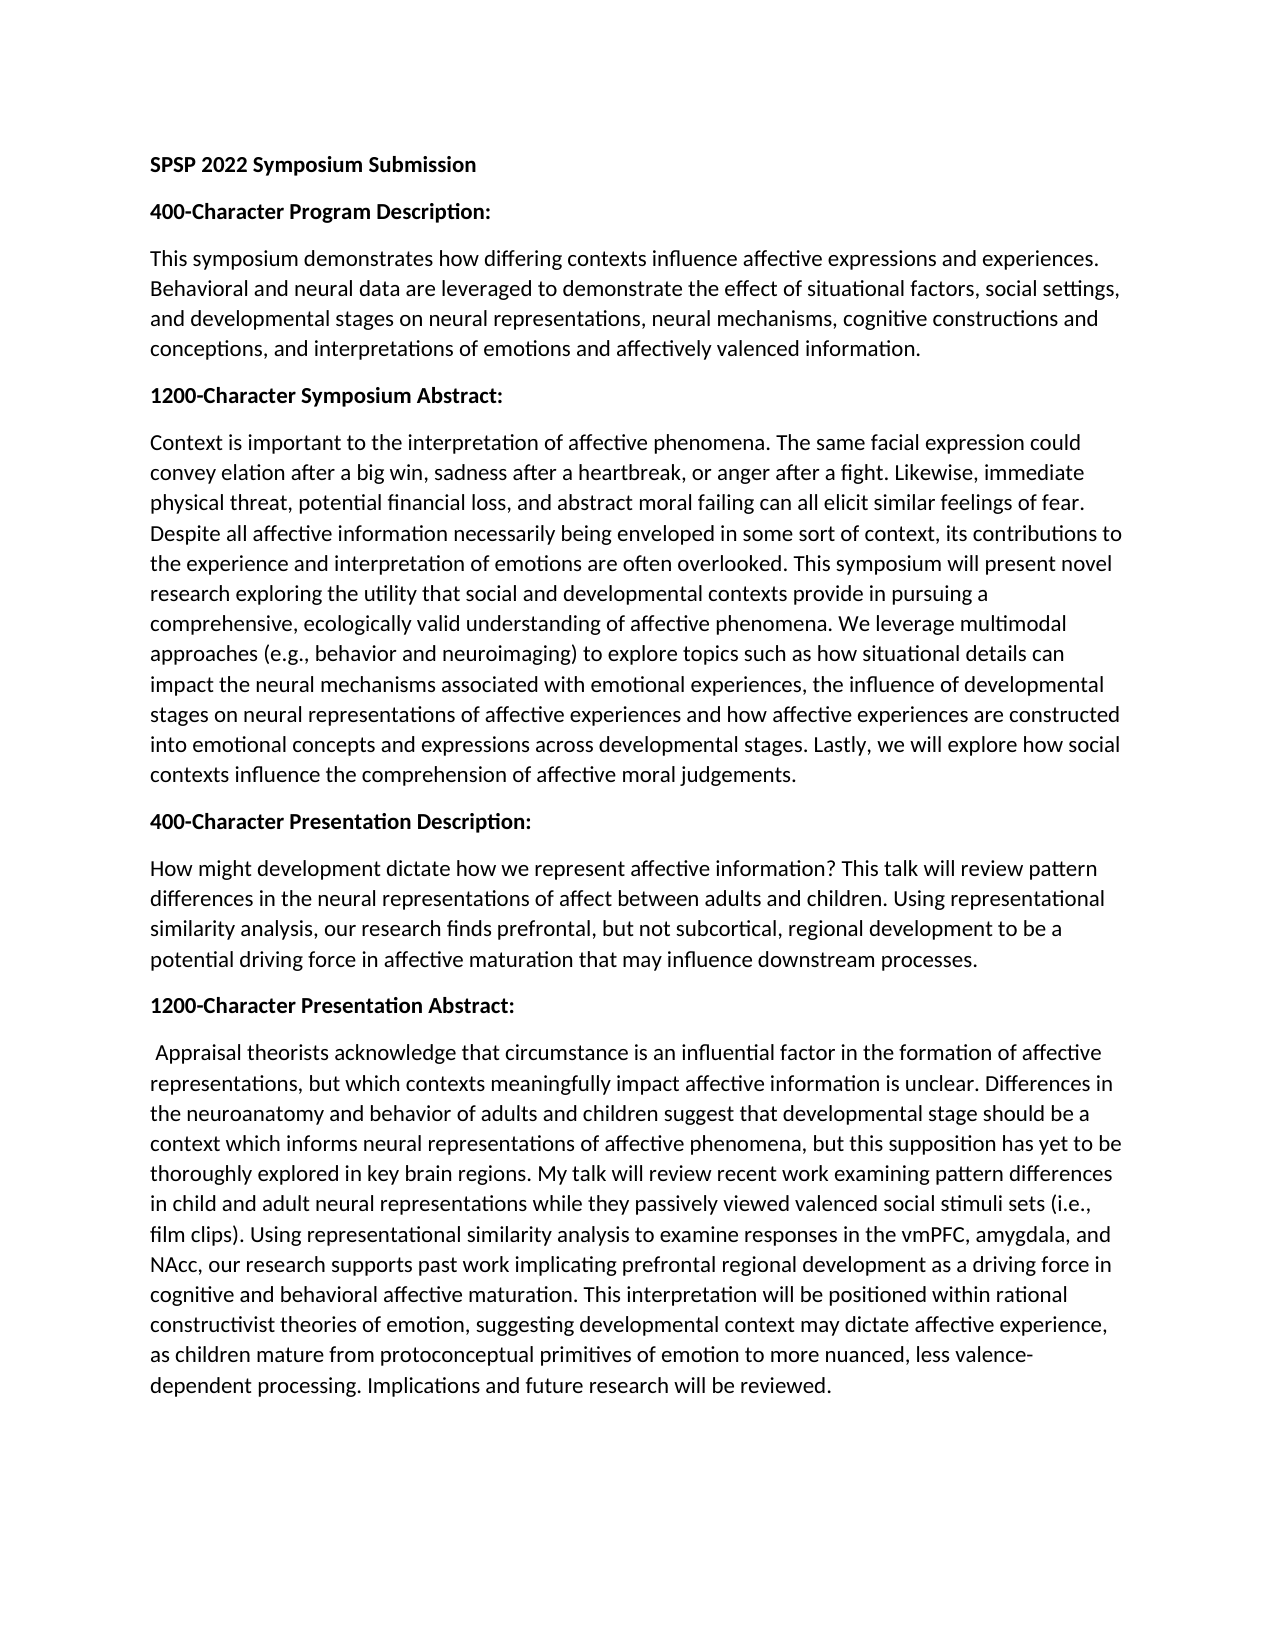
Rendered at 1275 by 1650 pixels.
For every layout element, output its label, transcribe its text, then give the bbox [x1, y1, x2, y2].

text 400-Character Program Description: [150, 197, 1125, 225]
text 1200-Character Symposium Abstract: [150, 381, 1125, 409]
text Context is important to the interpretation of affective phenomena. The same facial expression could convey elation after a big win, sadness after a heartbreak, or anger after a fight. Likewise, immediate physical threat, potential financial loss, and abstract moral failing can all elicit similar feelings of fear. Despite all affective information necessarily being enveloped in some sort of context, its contributions to the experience and interpretation of emotions are often overlooked. This symposium will present novel research exploring the utility that social and developmental contexts provide in pursuing a comprehensive, ecologically valid understanding of affective phenomena. We leverage multimodal approaches (e.g., behavior and neuroimaging) to explore topics such as how situational details can impact the neural mechanisms associated with emotional experiences, the influence of developmental stages on neural representations of affective experiences and how affective experiences are constructed into emotional concepts and expressions across developmental stages. Lastly, we will explore how social contexts influence the comprehension of affective moral judgements. [150, 428, 1125, 788]
text Appraisal theorists acknowledge that circumstance is an influential factor in the formation of affective representations, but which contexts meaningfully impact affective information is unclear. Differences in the neuroanatomy and behavior of adults and children suggest that developmental stage should be a context which informs neural representations of affective phenomena, but this supposition has yet to be thoroughly explored in key brain regions. My talk will review recent work examining pattern differences in child and adult neural representations while they passively viewed valenced social stimuli sets (i.e., film clips). Using representational similarity analysis to examine responses in the vmPFC, amygdala, and NAcc, our research supports past work implicating prefrontal regional development as a driving force in cognitive and behavioral affective maturation. This interpretation will be positioned within rational constructivist theories of emotion, suggesting developmental context may dictate affective experience, as children mature from protoconceptual primitives of emotion to more nuanced, less valence-dependent processing. Implications and future research will be reviewed. [150, 1038, 1125, 1459]
text 1200-Character Presentation Abstract: [150, 992, 1125, 1020]
text 400-Character Presentation Description: [150, 807, 1125, 835]
text How might development dictate how we represent affective information? This talk will review pattern differences in the neural representations of affect between adults and children. Using representational similarity analysis, our research finds prefrontal, but not subcortical, regional development to be a potential driving force in affective maturation that may influence downstream processes. [150, 854, 1125, 973]
text This symposium demonstrates how differing contexts influence affective expressions and experiences. Behavioral and neural data are leveraged to demonstrate the effect of situational factors, social settings, and developmental stages on neural representations, neural mechanisms, cognitive constructions and conceptions, and interpretations of emotions and affectively valenced information. [150, 244, 1125, 362]
text SPSP 2022 Symposium Submission [150, 150, 1125, 178]
